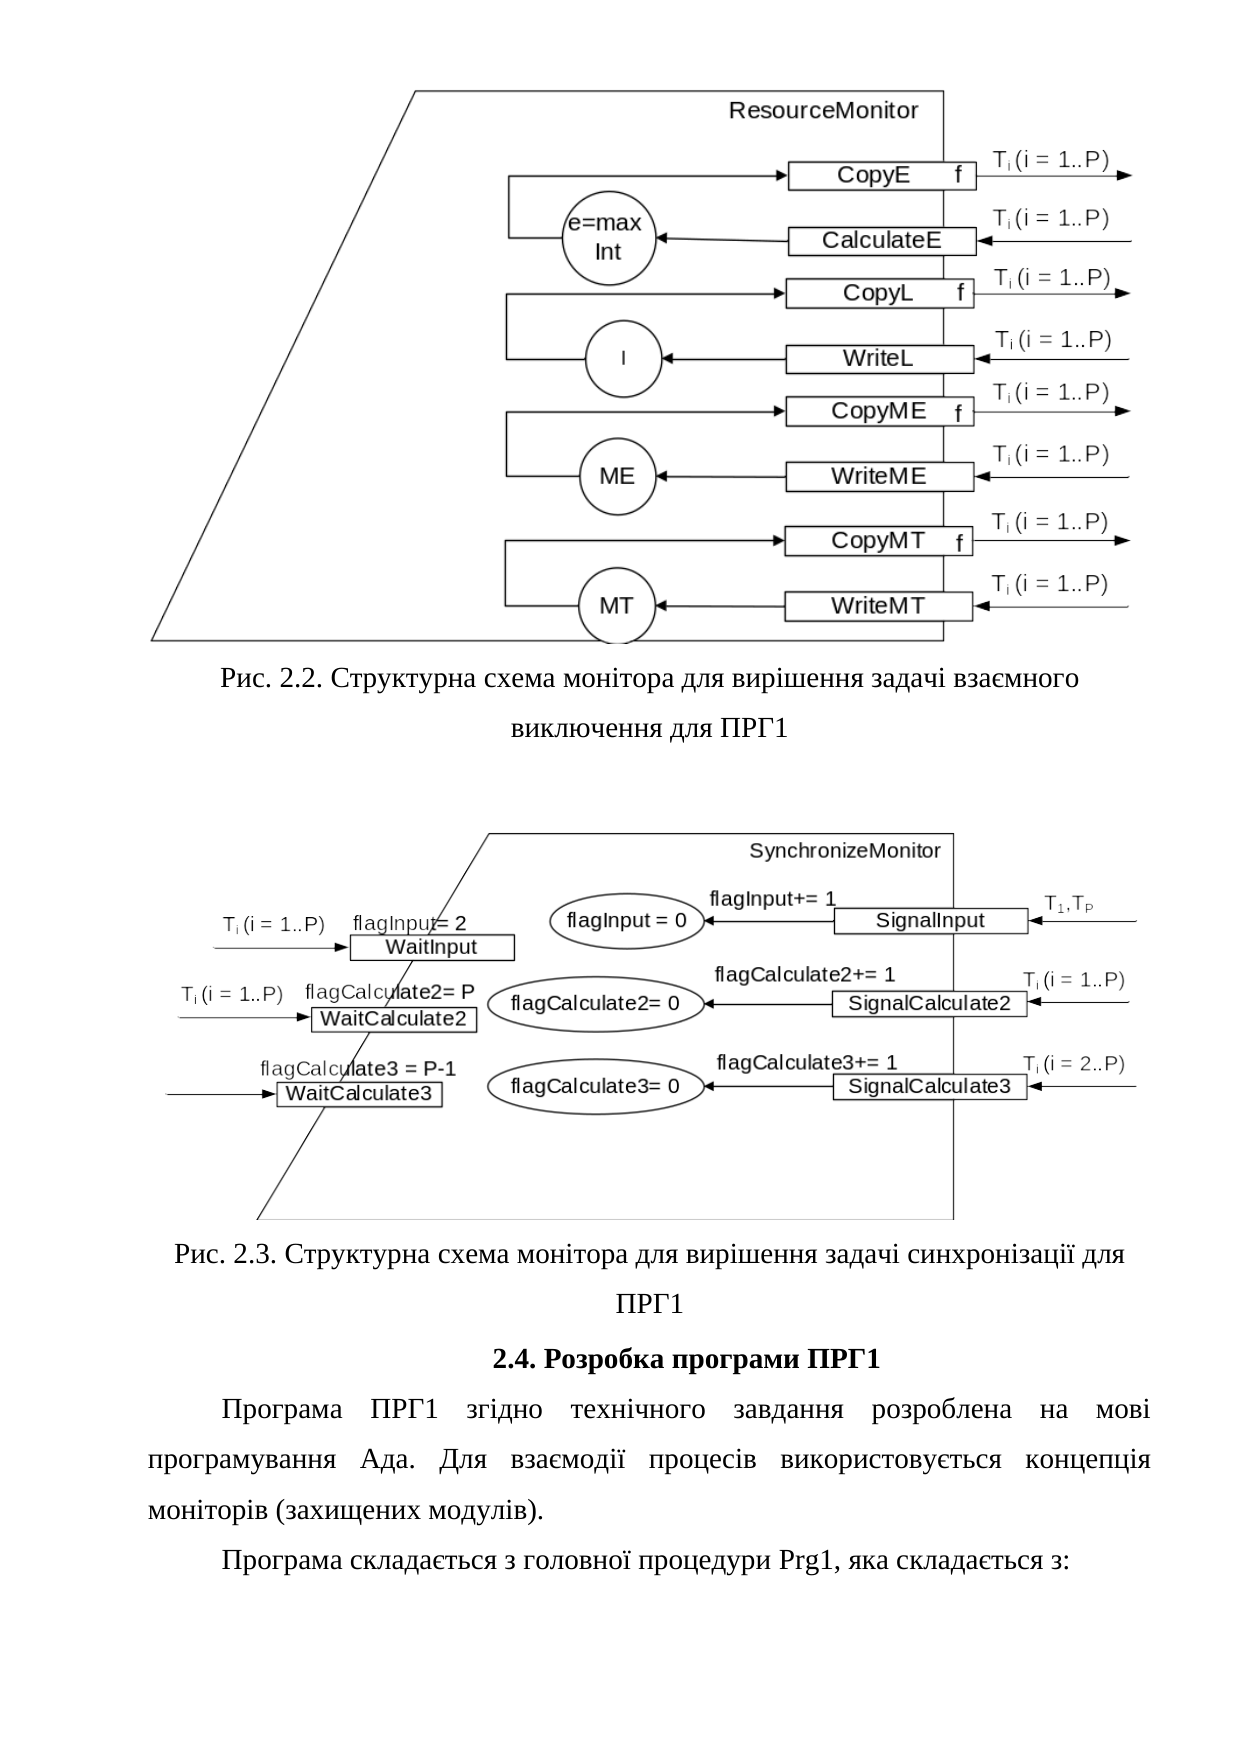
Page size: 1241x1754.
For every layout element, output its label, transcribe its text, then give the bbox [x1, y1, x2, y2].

list Рис. 2.3. Структурна схема монітора для вирішення задачі синхронізації для ПРГ1 [148, 832, 1152, 1320]
list Рис. 2.2. Структурна схема монітора для вирішення задачі взаємного виключення для ПРГ1 [148, 88, 1152, 744]
subtitle 2.4. Розробка програми ПРГ1 [148, 1341, 1152, 1374]
text Програма складається з головної процедури Prg1, яка складається з: [148, 1542, 1152, 1576]
text Програма ПРГ1 згідно технічного завдання розроблена на мові програмування Ада. Для взаємодії процесів використовується концепція моніторів (захищених модулів). [148, 1391, 1152, 1525]
